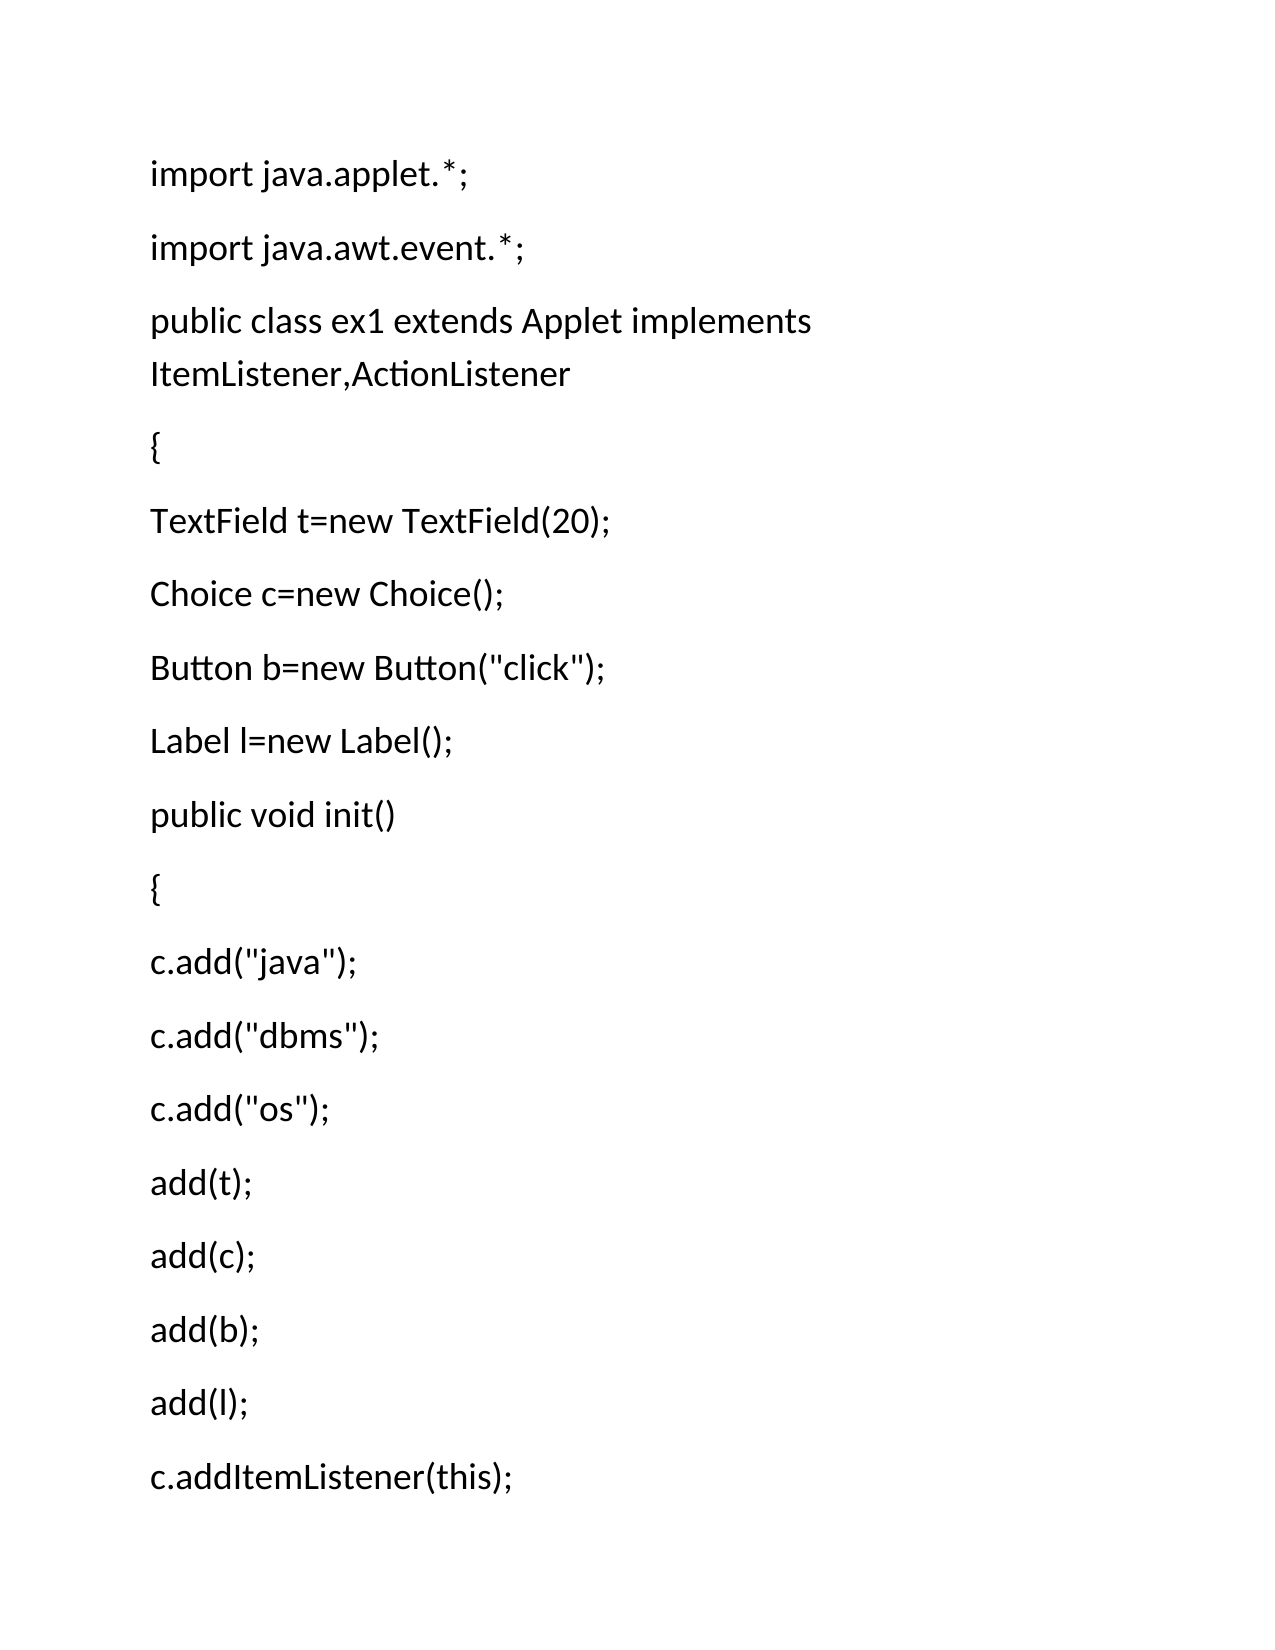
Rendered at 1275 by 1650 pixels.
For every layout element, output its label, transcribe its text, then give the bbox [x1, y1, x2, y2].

text Button b=new Button("click"); [150, 644, 1125, 690]
text add(c); [150, 1232, 1125, 1278]
text c.addItemListener(this); [150, 1453, 1125, 1499]
text c.add("dbms"); [150, 1012, 1125, 1057]
text Label l=new Label(); [150, 717, 1125, 763]
text { [150, 864, 1125, 910]
text add(b); [150, 1306, 1125, 1352]
text import java.applet.*; [150, 150, 1125, 196]
text c.add("java"); [150, 938, 1125, 984]
text public void init() [150, 791, 1125, 837]
text add(l); [150, 1379, 1125, 1425]
text TextField t=new TextField(20); [150, 497, 1125, 543]
text public class ex1 extends Applet implements ItemListener,ActionListener [150, 297, 1125, 396]
text Choice c=new Choice(); [150, 570, 1125, 616]
text c.add("os"); [150, 1085, 1125, 1131]
text import java.awt.event.*; [150, 223, 1125, 269]
text { [150, 423, 1125, 469]
text add(t); [150, 1159, 1125, 1204]
